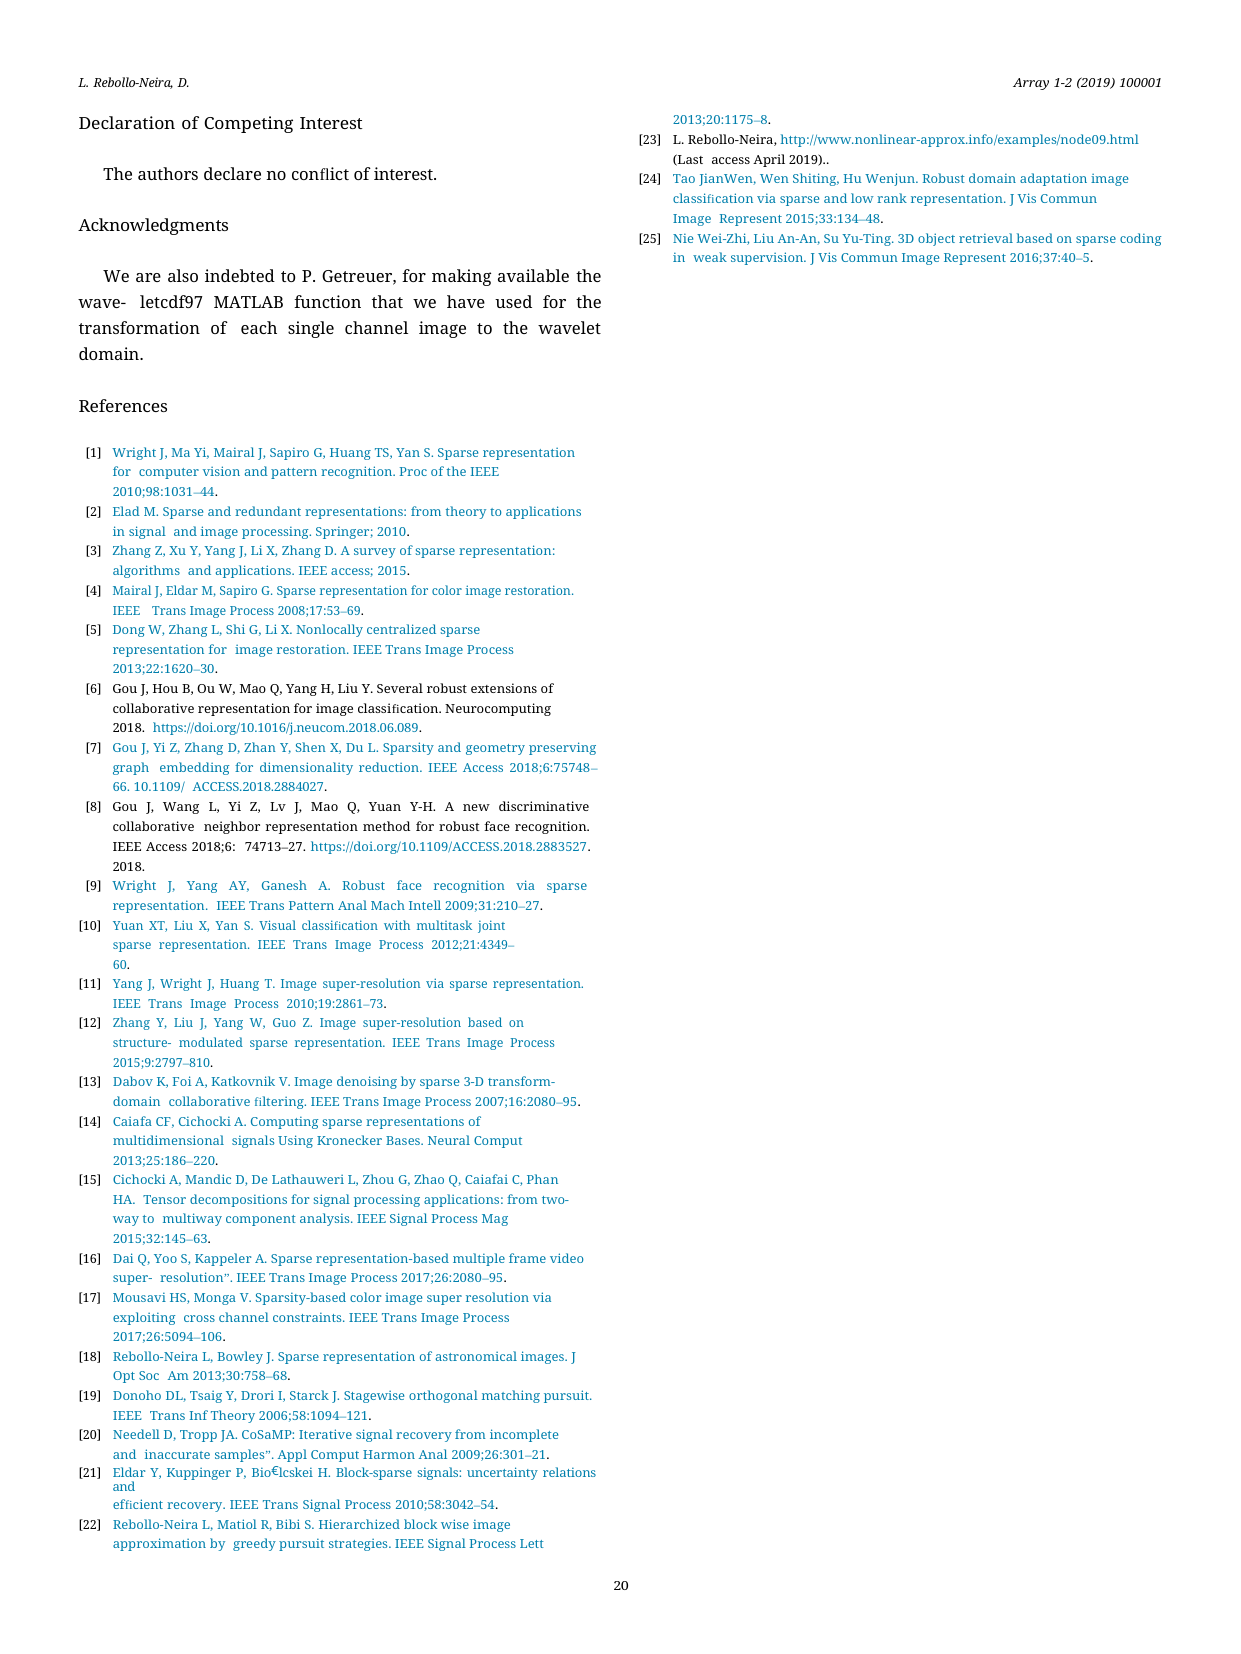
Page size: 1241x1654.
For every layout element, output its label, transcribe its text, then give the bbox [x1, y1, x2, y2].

picture [904, 234, 911, 243]
picture [135, 981, 142, 991]
picture [360, 981, 366, 988]
picture [227, 743, 233, 750]
picture [320, 903, 332, 908]
picture [479, 509, 486, 519]
picture [365, 1519, 372, 1527]
picture [321, 1390, 328, 1400]
picture [292, 606, 297, 615]
picture [343, 1097, 352, 1104]
picture [241, 529, 247, 537]
picture [378, 940, 385, 947]
picture [385, 1136, 391, 1145]
picture [117, 1411, 124, 1418]
picture [184, 722, 190, 734]
picture [227, 588, 233, 595]
picture [520, 548, 526, 555]
picture [426, 1017, 434, 1027]
picture [369, 1313, 376, 1322]
picture [155, 529, 162, 536]
picture [480, 882, 487, 890]
picture [162, 1058, 167, 1067]
picture [220, 1430, 224, 1442]
picture [176, 981, 189, 991]
picture [181, 781, 185, 793]
picture [178, 585, 184, 595]
picture [225, 1432, 231, 1439]
list Donoho DL, Tsaig Y, Drori I, Starck J. Stagewise orthogonal matching pursuit. IEEE Trans Inf Theory 2006;58:1094–121. [78, 1387, 597, 1424]
picture [131, 588, 140, 595]
picture [223, 765, 229, 772]
picture [978, 195, 983, 203]
picture [112, 1520, 118, 1527]
picture [1055, 196, 1066, 201]
picture [125, 1411, 132, 1420]
picture [993, 134, 997, 146]
picture [373, 645, 380, 654]
list L. Rebollo-Neira, http://www.nonlinear-approx.info/examples/node09.html (Last access April 2019).. [638, 131, 1171, 168]
picture [495, 450, 501, 458]
picture [455, 981, 462, 991]
picture [424, 1097, 431, 1104]
picture [168, 1001, 176, 1008]
picture [344, 1500, 351, 1507]
picture [507, 1194, 517, 1202]
picture [952, 137, 958, 144]
list Rebollo-Neira L, Bowley J. Sparse representation of astronomical images. J Opt Soc Am 2013;30:758–68. [78, 1348, 597, 1384]
picture [529, 506, 535, 514]
picture [156, 1001, 162, 1008]
list Dong W, Zhang L, Shi G, Li X. Nonlocally centralized sparse representation for image restoration. IEEE Trans Image Process 2013;22:1620–30. [85, 621, 577, 678]
picture [271, 1295, 278, 1302]
picture [135, 631, 143, 637]
picture [448, 841, 452, 853]
picture [793, 136, 803, 145]
picture [191, 647, 197, 654]
picture [325, 999, 330, 1008]
picture [227, 1391, 233, 1398]
picture [497, 1177, 503, 1184]
picture [403, 1519, 409, 1527]
picture [485, 1177, 492, 1184]
picture [143, 1195, 151, 1202]
picture [777, 236, 783, 243]
picture [251, 1079, 261, 1084]
list Dai Q, Yoo S, Kappeler A. Sparse representation-based multiple frame video super- resolution”. IEEE Trans Image Process 2017;26:2080–95. [78, 1250, 597, 1287]
list Yang J, Wright J, Huang T. Image super-resolution via sparse representation. IEEE Trans Image Process 2010;19:2861–73. [78, 975, 597, 1012]
picture [402, 1295, 408, 1302]
picture [513, 981, 524, 988]
picture [239, 1452, 245, 1460]
list Yuan XT, Liu X, Yan S. Visual classification with multitask joint sparse representation. IEEE Trans Image Process 2012;21:4349–60. [78, 917, 530, 973]
picture [190, 722, 194, 734]
picture [512, 509, 518, 517]
picture [506, 509, 512, 516]
picture [368, 1040, 374, 1047]
picture [233, 624, 240, 634]
picture [208, 509, 215, 516]
picture [379, 981, 385, 988]
picture [865, 137, 871, 144]
picture [298, 1079, 309, 1084]
picture [343, 841, 349, 853]
picture [255, 1040, 262, 1050]
picture [1155, 236, 1161, 243]
picture [369, 1432, 379, 1437]
picture [813, 134, 817, 146]
picture [454, 742, 460, 750]
picture [440, 1040, 447, 1047]
picture [333, 448, 339, 455]
picture [120, 1017, 128, 1027]
picture [235, 1468, 242, 1475]
picture [113, 765, 120, 772]
picture [520, 1197, 526, 1204]
picture [454, 1429, 465, 1437]
picture [562, 588, 570, 595]
picture [277, 1452, 283, 1459]
picture [169, 1058, 174, 1067]
picture [302, 647, 308, 654]
picture [794, 196, 800, 203]
picture [357, 645, 364, 652]
list Elad M. Sparse and redundant representations: from theory to applications in signal and image processing. Springer; 2010. [85, 503, 597, 540]
list Gou J, Hou B, Ou W, Mao Q, Yang H, Liu Y. Several robust extensions of collaborative representation for image classification. Neurocomputing 2018. https://doi.org/10.1016/j.neucom.2018.06.089. [85, 680, 561, 737]
list Mousavi HS, Monga V. Sparsity-based color image super resolution via exploiting cross channel constraints. IEEE Trans Image Process 2017;26:5094–106. [78, 1289, 594, 1345]
picture [443, 1253, 449, 1263]
picture [824, 196, 830, 203]
picture [147, 469, 153, 476]
picture [192, 742, 199, 752]
picture [128, 1481, 134, 1489]
picture [697, 255, 704, 262]
picture [812, 175, 817, 183]
picture [161, 724, 175, 733]
picture [475, 647, 487, 652]
picture [396, 900, 403, 908]
picture [512, 1390, 519, 1400]
picture [421, 1354, 427, 1361]
picture [291, 1194, 297, 1202]
list Mairal J, Eldar M, Sapiro G. Sparse representation for color image restoration. IEEE Trans Image Process 2008;17:53–69. [85, 582, 597, 619]
picture [113, 568, 120, 575]
picture [1028, 173, 1034, 181]
picture [477, 1354, 483, 1361]
picture [291, 783, 299, 791]
picture [185, 627, 191, 634]
picture [291, 588, 298, 595]
picture [229, 606, 236, 613]
picture [239, 942, 246, 949]
picture [359, 1546, 369, 1551]
picture [286, 1452, 292, 1460]
picture [160, 1275, 170, 1280]
picture [123, 1256, 130, 1263]
picture [251, 742, 258, 750]
picture [426, 1038, 439, 1045]
picture [353, 1313, 360, 1320]
picture [466, 1470, 473, 1477]
picture [491, 883, 497, 890]
list Gou J, Yi Z, Zhang D, Zhan Y, Shen X, Du L. Sparsity and geometry preserving graph embedding for dimensionality reduction. IEEE Access 2018;6:75748–66. 10.1109/ ACCESS.2018.2884027. [85, 739, 597, 796]
picture [154, 586, 158, 598]
picture [335, 1468, 341, 1477]
picture [268, 1541, 275, 1551]
picture [122, 1040, 133, 1047]
picture [455, 1541, 462, 1548]
list Dabov K, Foi A, Katkovnik V. Image denoising by sparse 3-D transform-domain collaborative filtering. IEEE Trans Image Process 2007;16:2080–95. [78, 1073, 581, 1110]
picture [141, 1099, 147, 1106]
picture [236, 1037, 242, 1047]
picture [930, 176, 936, 183]
picture [516, 1020, 523, 1027]
picture [112, 1352, 118, 1359]
picture [154, 1332, 160, 1341]
picture [173, 1293, 179, 1300]
picture [427, 1432, 435, 1437]
picture [442, 627, 451, 635]
picture [712, 255, 718, 262]
picture [507, 1470, 514, 1477]
picture [388, 548, 395, 558]
picture [399, 1539, 406, 1546]
picture [293, 940, 306, 947]
picture [332, 647, 338, 654]
picture [487, 1500, 494, 1507]
picture [469, 1196, 476, 1204]
picture [169, 1315, 175, 1322]
picture [482, 1354, 493, 1359]
picture [377, 588, 383, 595]
picture [359, 450, 369, 460]
picture [807, 134, 813, 146]
picture [294, 1452, 300, 1460]
picture [155, 1040, 161, 1047]
picture [155, 1254, 161, 1261]
picture [275, 1520, 282, 1527]
picture [125, 509, 131, 516]
picture [335, 1275, 344, 1280]
picture [220, 1099, 226, 1106]
picture [199, 1018, 203, 1030]
picture [233, 588, 243, 598]
picture [530, 1470, 537, 1480]
picture [196, 1116, 203, 1124]
picture [201, 627, 207, 634]
picture [441, 1079, 451, 1084]
picture [302, 529, 308, 536]
picture [269, 1273, 283, 1280]
picture [354, 841, 360, 849]
picture [573, 981, 580, 988]
picture [181, 1275, 187, 1282]
picture [186, 1332, 199, 1339]
picture [477, 1255, 484, 1263]
picture [240, 1391, 247, 1400]
picture [117, 606, 131, 615]
picture [427, 1470, 434, 1477]
list Needell D, Tropp JA. CoSaMP: Iterative signal recovery from incomplete and inaccurate samples”. Appl Comput Harmon Anal 2009;26:301–21. [78, 1426, 567, 1463]
picture [245, 1138, 255, 1143]
picture [520, 509, 526, 517]
picture [302, 742, 309, 752]
picture [222, 1295, 234, 1305]
picture [154, 921, 164, 928]
picture [494, 1216, 500, 1223]
picture [126, 765, 132, 772]
picture [407, 545, 413, 553]
picture [418, 1452, 424, 1459]
picture [132, 606, 139, 613]
picture [312, 1119, 318, 1126]
picture [312, 1315, 319, 1322]
picture [492, 1040, 502, 1045]
picture [466, 745, 472, 752]
picture [407, 1539, 414, 1546]
picture [734, 216, 740, 224]
list Eldar Y, Kuppinger P, Bio€lcskei H. Block-sparse signals: uncertainty relations and [78, 1465, 606, 1494]
picture [352, 1040, 358, 1047]
picture [149, 1411, 158, 1418]
picture [277, 450, 283, 457]
picture [186, 588, 198, 595]
picture [365, 645, 372, 652]
picture [270, 940, 284, 949]
picture [191, 903, 197, 910]
picture [317, 1502, 327, 1507]
picture [1081, 236, 1087, 244]
picture [524, 1354, 535, 1359]
picture [547, 587, 554, 595]
picture [317, 1468, 324, 1475]
picture [448, 1353, 458, 1361]
picture [112, 1254, 119, 1263]
picture [352, 942, 364, 952]
picture [141, 588, 148, 595]
picture [151, 1314, 158, 1322]
picture [283, 588, 290, 598]
picture [550, 1197, 557, 1204]
picture [468, 1020, 474, 1027]
picture [198, 1502, 206, 1507]
picture [203, 942, 211, 949]
picture [866, 196, 873, 203]
picture [845, 215, 855, 223]
text Declaration of Competing Interest [78, 111, 606, 134]
list Cichocki A, Mandic D, De Lathauweri L, Zhou G, Zhao Q, Caiafai C, Phan HA. Tensor decompositions for signal processing applications: from two-way to multiway component analysis. IEEE Signal Process Mag 2015;32:145–63. [78, 1171, 575, 1247]
picture [545, 1354, 551, 1361]
picture [339, 450, 346, 457]
picture [261, 1538, 267, 1546]
picture [1083, 253, 1088, 262]
picture [189, 1391, 197, 1398]
picture [192, 784, 198, 791]
picture [260, 1520, 267, 1527]
picture [981, 134, 992, 142]
picture [561, 883, 568, 890]
picture [863, 234, 874, 241]
picture [719, 252, 726, 262]
picture [117, 999, 124, 1006]
picture [236, 722, 240, 734]
picture [362, 1450, 369, 1457]
picture [124, 588, 130, 595]
text We are also indebted to P. Getreuer, for making available the wave- letcdf97 MATLAB function that we have used for the transformation of each single channel image to the wavelet domain. [78, 264, 602, 365]
picture [298, 880, 305, 888]
text Acknowledgments [78, 213, 606, 236]
picture [209, 1538, 215, 1546]
picture [396, 1038, 403, 1045]
picture [133, 1411, 140, 1420]
picture [545, 1295, 551, 1302]
picture [194, 608, 205, 615]
picture [112, 1391, 119, 1400]
picture [294, 1118, 301, 1126]
picture [1090, 236, 1096, 243]
picture [249, 901, 263, 908]
picture [306, 1040, 313, 1048]
picture [126, 883, 134, 888]
picture [185, 981, 194, 986]
picture [219, 979, 226, 986]
picture [331, 588, 338, 596]
picture [152, 606, 165, 613]
text efficient recovery. IEEE Trans Signal Process 2010;58:3042–54. [113, 1496, 606, 1513]
picture [219, 1116, 229, 1126]
picture [345, 743, 352, 752]
picture [528, 588, 534, 595]
picture [173, 921, 179, 930]
picture [360, 942, 370, 947]
picture [935, 137, 941, 145]
picture [180, 902, 187, 910]
picture [543, 1177, 549, 1184]
picture [236, 1020, 243, 1030]
picture [173, 1018, 179, 1027]
picture [442, 1273, 448, 1282]
picture [250, 1500, 257, 1507]
picture [200, 487, 214, 494]
picture [369, 1214, 376, 1223]
picture [180, 1117, 188, 1124]
picture [393, 588, 399, 595]
picture [341, 764, 346, 772]
picture [358, 1295, 364, 1302]
picture [265, 1119, 276, 1124]
picture [461, 883, 468, 890]
picture [252, 981, 259, 991]
picture [444, 1432, 451, 1442]
picture [126, 450, 134, 455]
picture [334, 1540, 339, 1548]
picture [146, 487, 151, 496]
picture [123, 1500, 128, 1509]
picture [412, 981, 420, 988]
picture [148, 999, 155, 1006]
picture [191, 526, 197, 536]
picture [152, 1429, 158, 1437]
picture [537, 981, 545, 988]
picture [311, 552, 319, 558]
picture [544, 509, 550, 516]
picture [438, 745, 445, 752]
picture [322, 1520, 328, 1527]
picture [129, 1020, 142, 1027]
picture [112, 1077, 119, 1086]
picture [140, 1116, 146, 1124]
picture [945, 236, 951, 243]
picture [450, 506, 457, 516]
picture [127, 942, 139, 949]
picture [410, 585, 415, 593]
picture [225, 1312, 232, 1322]
picture [478, 842, 484, 849]
picture [257, 1196, 262, 1204]
picture [491, 1174, 497, 1182]
picture [145, 1390, 152, 1398]
picture [394, 1519, 400, 1529]
picture [302, 923, 308, 930]
picture [213, 1138, 219, 1145]
picture [390, 841, 401, 854]
picture [400, 647, 406, 654]
picture [397, 980, 402, 988]
picture [218, 1541, 225, 1551]
picture [350, 1273, 357, 1280]
picture [179, 1430, 193, 1437]
picture [260, 762, 266, 770]
picture [226, 450, 233, 457]
picture [464, 1256, 471, 1263]
picture [396, 1315, 402, 1322]
picture [213, 548, 219, 555]
picture [474, 1077, 480, 1084]
picture [474, 467, 481, 476]
picture [191, 546, 197, 553]
picture [456, 588, 462, 595]
picture [969, 173, 975, 181]
picture [1108, 176, 1114, 183]
picture [316, 606, 321, 615]
picture [236, 1413, 242, 1420]
picture [123, 1079, 130, 1086]
picture [165, 586, 172, 595]
picture [167, 1373, 173, 1380]
picture [196, 722, 202, 732]
picture [1052, 134, 1060, 146]
picture [303, 981, 310, 991]
picture [172, 664, 178, 673]
picture [416, 588, 422, 595]
picture [468, 1432, 474, 1439]
picture [310, 1292, 316, 1299]
picture [113, 545, 126, 553]
picture [470, 1119, 476, 1126]
picture [332, 1411, 345, 1418]
picture [370, 923, 377, 930]
picture [484, 1040, 496, 1050]
picture [388, 626, 398, 634]
picture [147, 1135, 153, 1143]
picture [207, 608, 219, 618]
picture [254, 1097, 260, 1106]
picture [361, 1214, 368, 1221]
picture [263, 1040, 270, 1047]
picture [336, 981, 343, 991]
picture [551, 508, 556, 516]
picture [176, 1058, 181, 1067]
picture [493, 923, 500, 930]
picture [1061, 253, 1068, 260]
picture [557, 980, 564, 988]
picture [442, 1541, 452, 1546]
list Rebollo-Neira L, Matiol R, Bibi S. Hierarchized block wise image approximation by greedy pursuit strategies. IEEE Signal Process Lett 2013;20:1175–8. [638, 111, 1176, 128]
picture [177, 548, 184, 555]
picture [830, 236, 837, 243]
picture [174, 782, 179, 791]
picture [350, 883, 356, 890]
picture [380, 1452, 397, 1457]
picture [440, 1295, 446, 1303]
picture [446, 1040, 454, 1047]
picture [938, 173, 944, 180]
list Wright J, Yang AY, Ganesh A. Robust face recognition via sparse representation. IEEE Trans Pattern Anal Mach Intell 2009;31:210–27. [85, 877, 588, 914]
picture [385, 645, 394, 652]
picture [972, 235, 977, 243]
picture [282, 1136, 287, 1145]
picture [324, 1020, 335, 1027]
picture [997, 176, 1004, 183]
picture [180, 646, 187, 654]
picture [361, 1313, 368, 1320]
list Zhang Z, Xu Y, Yang J, Li X, Zhang D. A survey of sparse representation: algorithms and applications. IEEE access; 2015. [85, 542, 597, 579]
picture [354, 606, 359, 615]
picture [305, 509, 315, 514]
picture [377, 1256, 383, 1263]
picture [448, 588, 454, 595]
picture [178, 762, 184, 770]
picture [162, 1001, 169, 1008]
picture [727, 216, 733, 223]
picture [520, 1256, 526, 1263]
picture [294, 1103, 302, 1109]
picture [328, 981, 336, 988]
picture [323, 1097, 330, 1104]
picture [415, 1539, 422, 1548]
picture [337, 1076, 343, 1084]
picture [250, 506, 256, 516]
picture [188, 881, 194, 888]
list Caiafa CF, Cichocki A. Computing sparse representations of multidimensional signals Using Kronecker Bases. Neural Comput 2013;25:186–220. [78, 1113, 570, 1169]
picture [215, 1174, 222, 1184]
picture [426, 745, 433, 755]
picture [235, 762, 241, 770]
picture [214, 1001, 225, 1006]
picture [821, 137, 831, 144]
picture [404, 1216, 414, 1221]
picture [321, 646, 328, 654]
picture [672, 174, 680, 181]
picture [251, 1216, 257, 1224]
picture [850, 236, 857, 243]
picture [224, 506, 230, 514]
picture [179, 942, 190, 949]
picture [237, 608, 243, 615]
picture [561, 450, 567, 457]
picture [1004, 137, 1011, 144]
picture [134, 1058, 139, 1067]
picture [141, 762, 148, 772]
picture [722, 196, 728, 203]
list Gou J, Wang L, Yi Z, Lv J, Mao Q, Yuan Y-H. A new discriminative collaborative neighbor representation method for robust face recognition. IEEE Access 2018;6: 74713–27. https://doi.org/10.1109/ACCESS.2018.2883527. 2018. [85, 798, 591, 875]
picture [350, 469, 361, 474]
picture [326, 1275, 332, 1282]
picture [1009, 194, 1013, 206]
picture [389, 745, 395, 753]
picture [227, 1098, 232, 1106]
picture [528, 745, 534, 753]
picture [899, 193, 906, 203]
picture [927, 137, 933, 145]
picture [113, 1484, 120, 1491]
picture [201, 1520, 207, 1529]
picture [482, 467, 489, 476]
picture [283, 450, 289, 458]
picture [139, 548, 149, 558]
list Zhang Y, Liu J, Yang W, Guo Z. Image super-resolution based on structure- modulated sparse representation. IEEE Trans Image Process 2015;9:2797–810. [78, 1014, 575, 1071]
picture [331, 1097, 338, 1104]
list Tao JianWen, Wen Shiting, Hu Wenjun. Robust domain adaptation image classification via sparse and low rank representation. J Vis Commun Image Represent 2015;33:134–48. [638, 171, 1134, 227]
picture [349, 841, 353, 853]
picture [286, 722, 290, 734]
picture [393, 942, 399, 949]
list Nie Wei-Zhi, Liu An-An, Su Yu-Ting. 3D object retrieval based on sparse coding in weak supervision. J Vis Commun Image Represent 2016;37:40–5. [638, 230, 1176, 266]
picture [339, 1292, 345, 1300]
picture [482, 588, 494, 598]
picture [264, 1393, 273, 1398]
picture [410, 506, 416, 514]
picture [211, 883, 217, 890]
picture [466, 645, 472, 652]
picture [285, 981, 296, 988]
text References [78, 394, 606, 417]
picture [112, 1138, 123, 1143]
picture [112, 1195, 119, 1202]
picture [152, 722, 159, 730]
picture [1025, 236, 1031, 243]
picture [340, 548, 346, 555]
picture [499, 1079, 506, 1086]
picture [421, 1256, 427, 1263]
picture [847, 174, 853, 181]
picture [412, 1253, 418, 1261]
text The authors declare no conflict of interest. [103, 162, 606, 185]
picture [284, 1354, 290, 1362]
picture [459, 1138, 465, 1145]
picture [859, 215, 869, 221]
picture [327, 606, 332, 615]
picture [563, 1097, 568, 1106]
picture [242, 765, 248, 772]
picture [235, 509, 245, 514]
picture [462, 1313, 469, 1320]
picture [298, 1197, 304, 1204]
picture [115, 1175, 123, 1182]
list Wright J, Ma Yi, Mairal J, Sapiro G, Huang TS, Yan S. Sparse representation for computer vision and pattern recognition. Proc of the IEEE 2010;98:1031–44. [85, 444, 585, 500]
picture [336, 1020, 349, 1030]
picture [496, 1469, 506, 1477]
picture [1047, 233, 1053, 243]
picture [161, 1541, 172, 1546]
picture [490, 588, 500, 593]
picture [181, 1160, 192, 1165]
picture [281, 1020, 289, 1027]
list Rebollo-Neira L, Matiol R, Bibi S. Hierarchized block wise image approximation by greedy pursuit strategies. IEEE Signal Process Lett 2013;20:1175–8. [78, 1516, 597, 1553]
picture [257, 1273, 264, 1280]
picture [112, 1468, 119, 1475]
picture [198, 1096, 204, 1103]
picture [1031, 137, 1037, 145]
